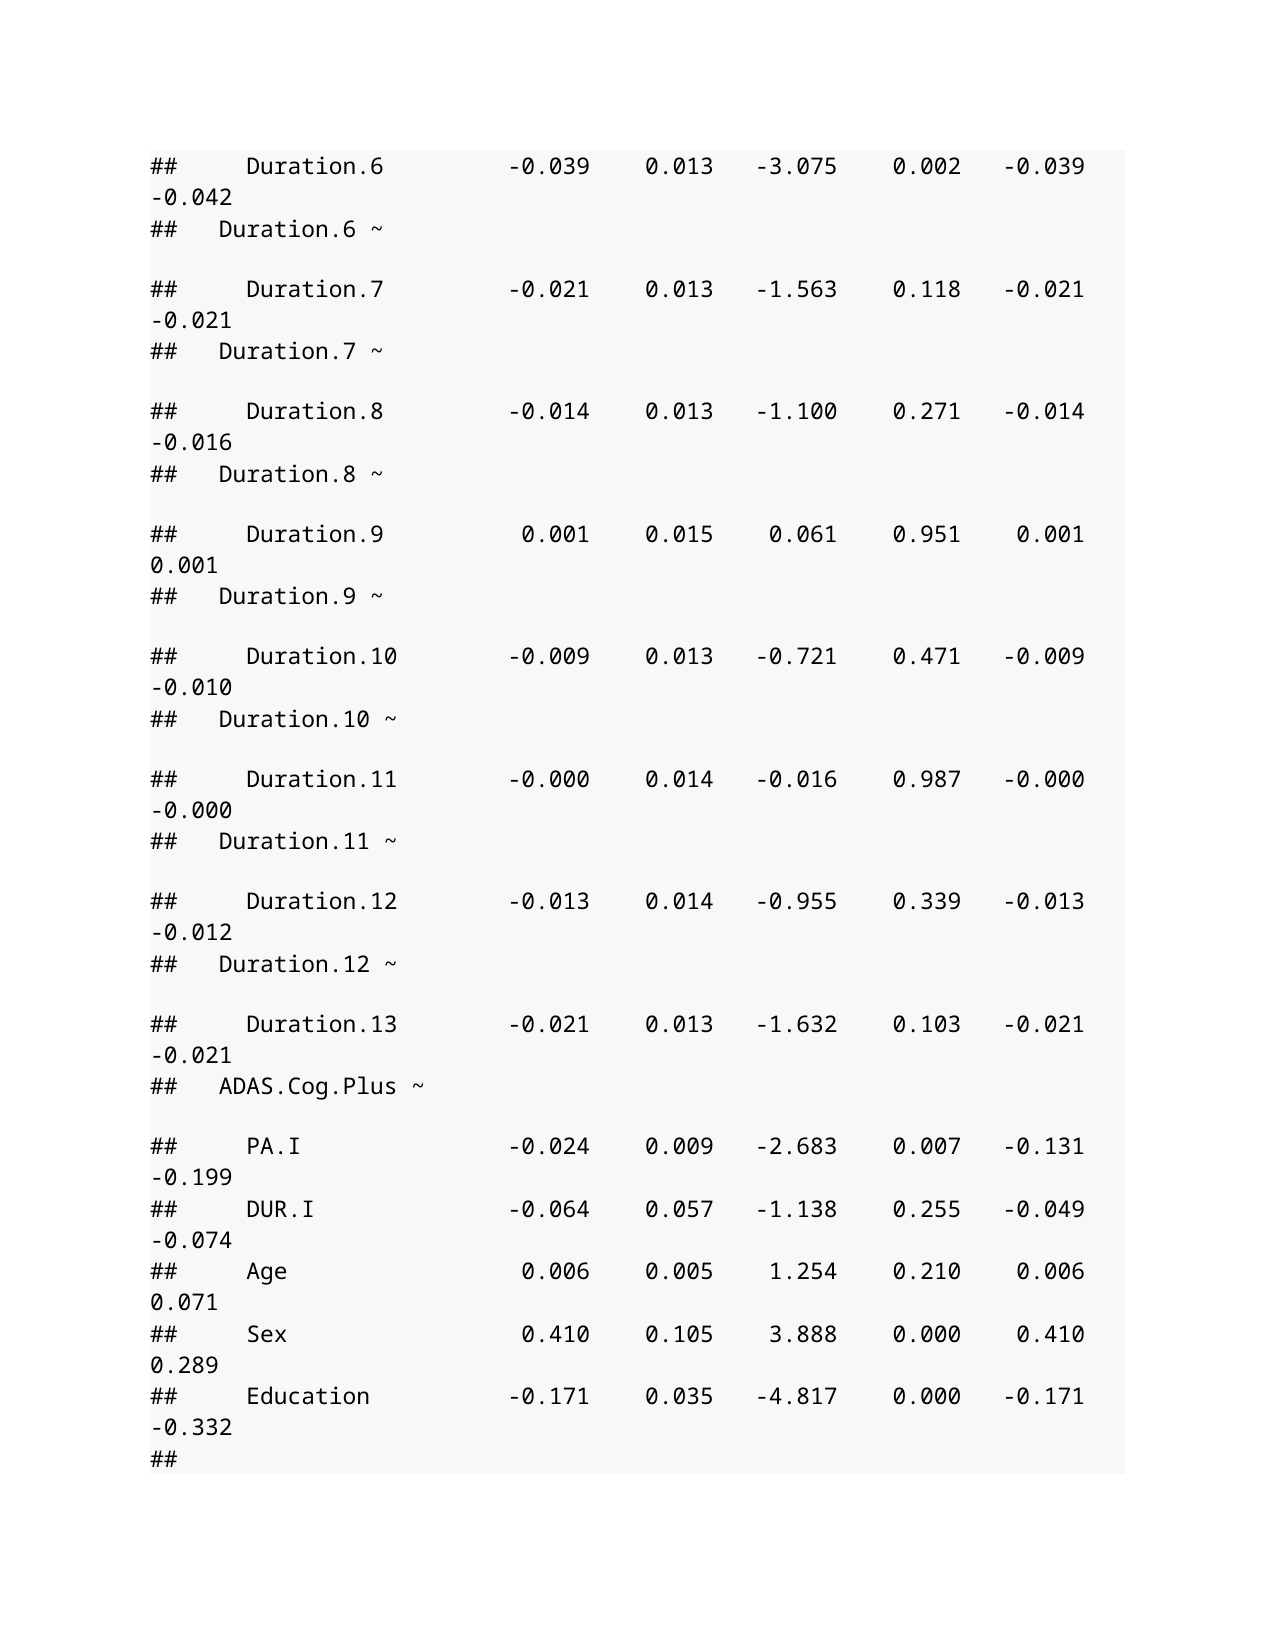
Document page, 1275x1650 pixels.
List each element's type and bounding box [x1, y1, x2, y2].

text [150, 150, 1125, 1474]
